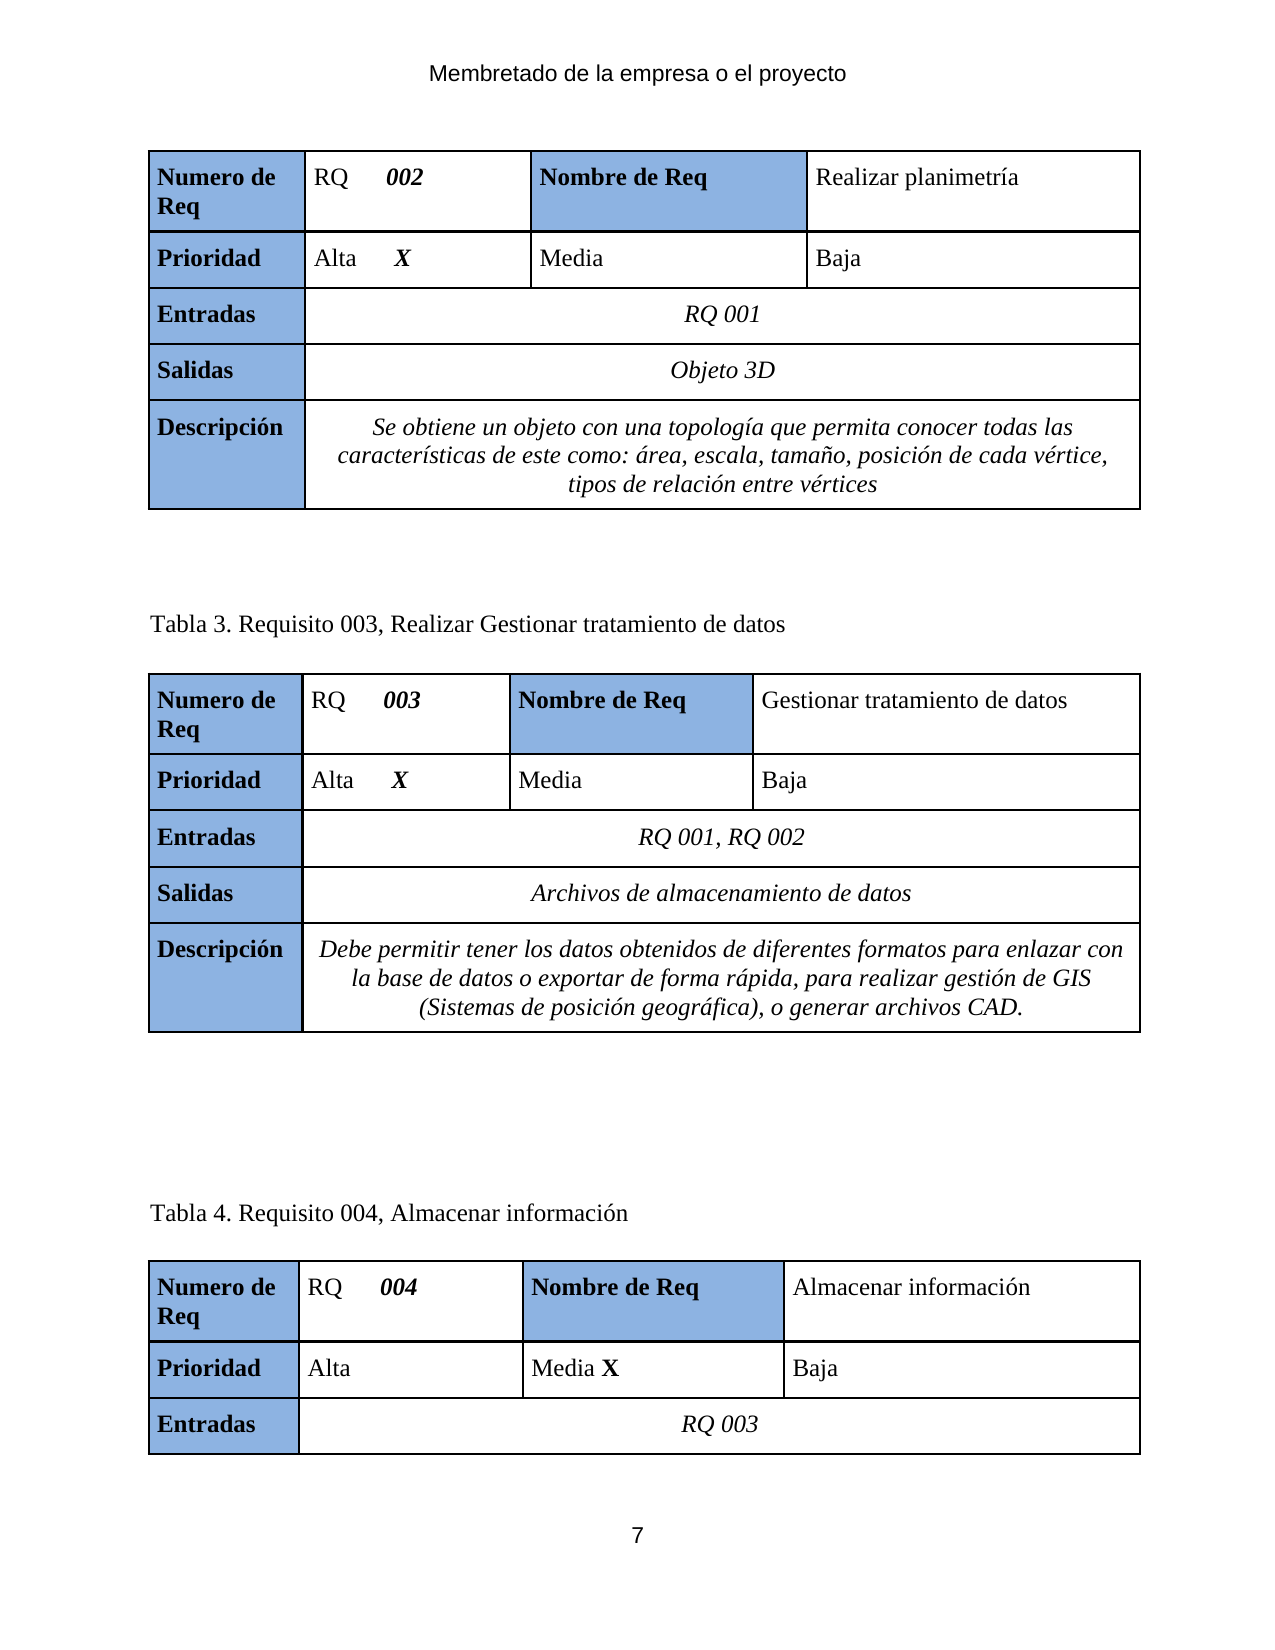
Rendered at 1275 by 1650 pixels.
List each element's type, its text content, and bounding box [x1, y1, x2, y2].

table_cell Descripción [150, 924, 301, 1031]
table_cell Archivos de almacenamiento de datos [304, 868, 1139, 922]
table_header Nombre de Req [532, 152, 806, 230]
table_cell Descripción [150, 401, 304, 508]
table_cell Alta [300, 1343, 522, 1397]
table_header Realizar planimetría [808, 152, 1139, 230]
table_header Numero de Req [150, 152, 304, 230]
table_cell Media [511, 755, 752, 809]
table_cell Media [532, 233, 806, 287]
table_cell Media X [524, 1343, 783, 1397]
table_cell Baja [754, 755, 1139, 809]
table_cell Salidas [150, 868, 301, 922]
table_cell Alta X [306, 233, 530, 287]
table_header RQ 002 [306, 152, 530, 230]
table_cell RQ 001, RQ 002 [304, 811, 1139, 866]
table_cell Prioridad [150, 233, 304, 287]
table_cell Entradas [150, 289, 304, 343]
table_cell Prioridad [150, 1343, 298, 1397]
table_cell Objeto 3D [306, 345, 1139, 399]
table_cell Se obtiene un objeto con una topología que permita conocer todas las características de este como: área, escala, tamaño, posición de cada vértice, tipos de relación entre vértices [306, 401, 1139, 508]
text Tabla 3. Requisito 003, Realizar Gestionar tratamiento de datos [150, 609, 1125, 638]
table_header Almacenar información [785, 1262, 1139, 1340]
table_cell Baja [785, 1343, 1139, 1397]
table_cell RQ 003 [300, 1399, 1139, 1453]
table_cell Salidas [150, 345, 304, 399]
table_header Numero de Req [150, 1262, 298, 1340]
table_cell Entradas [150, 1399, 298, 1453]
table_cell RQ 001 [306, 289, 1139, 343]
table_header Nombre de Req [511, 675, 752, 753]
table_cell Prioridad [150, 755, 301, 809]
table_cell Baja [808, 233, 1139, 287]
table_cell Alta X [304, 755, 509, 809]
table_header Numero de Req [150, 675, 301, 753]
table_cell Entradas [150, 811, 301, 866]
table_header Nombre de Req [524, 1262, 783, 1340]
table_cell Debe permitir tener los datos obtenidos de diferentes formatos para enlazar con la base de datos o exportar de forma rápida, para realizar gestión de GIS (Sistemas de posición geográfica), o generar archivos CAD. [304, 924, 1139, 1031]
table_header RQ 004 [300, 1262, 522, 1340]
table_header RQ 003 [304, 675, 509, 753]
table_header Gestionar tratamiento de datos [754, 675, 1139, 753]
text Tabla 4. Requisito 004, Almacenar información [150, 1198, 1125, 1227]
